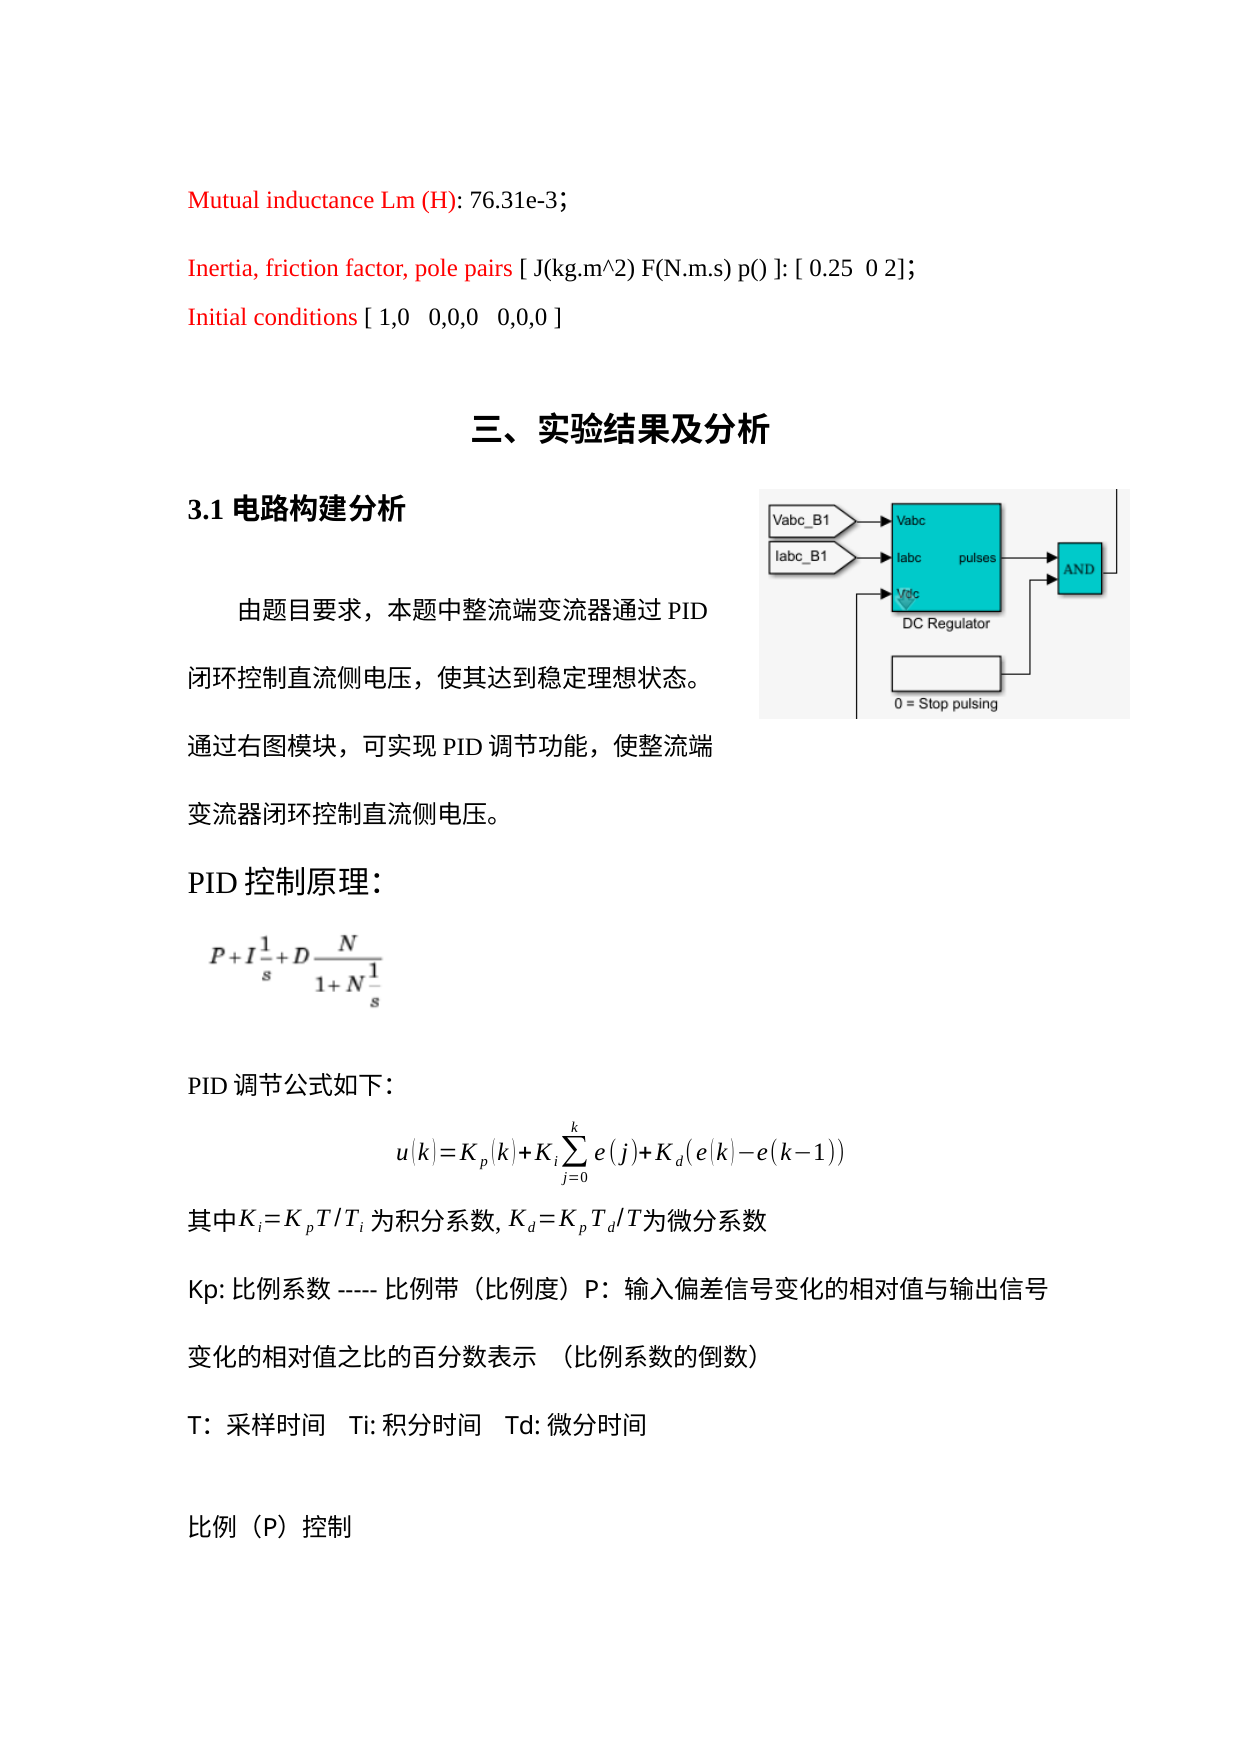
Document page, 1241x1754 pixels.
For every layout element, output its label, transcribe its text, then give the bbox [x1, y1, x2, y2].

picture [759, 489, 1130, 719]
text Inertia, friction factor, pole pairs [ J(kg.m^2) F(N.m.s) p() ]: [ 0.25 0 2]； [187, 232, 1053, 300]
text Initial conditions [ 1,0 0,0,0 0,0,0 ] [187, 300, 1053, 334]
text 由题目要求，本题中整流端变流器通过PID闭环控制直流侧电压，使其达到稳定理想状态。 通过右图模块，可实现PID调节功能，使整流端变流器闭环控制直流侧电压。 [187, 574, 1053, 846]
subtitle 3.1 电路构建分析 [187, 473, 1053, 541]
text T：采样时间 Ti: 积分时间 Td: 微分时间 [187, 1389, 1053, 1457]
text Kp: 比例系数 ----- 比例带（比例度）P：输入偏差信号变化的相对值与输出信号变化的相对值之比的百分数表示 （比例系数的倒数） [187, 1254, 1053, 1389]
text 其中 为积分系数, 为微分系数 [187, 1186, 1053, 1254]
text Mutual inductance Lm (H): 76.31e-3； [187, 164, 1053, 232]
title 三、实验结果及分析 [187, 393, 1053, 461]
picture [187, 914, 394, 1017]
text PID调节公式如下： [187, 1050, 1053, 1118]
text PID控制原理： [187, 846, 1053, 914]
text 比例（P）控制 [187, 1491, 1053, 1559]
